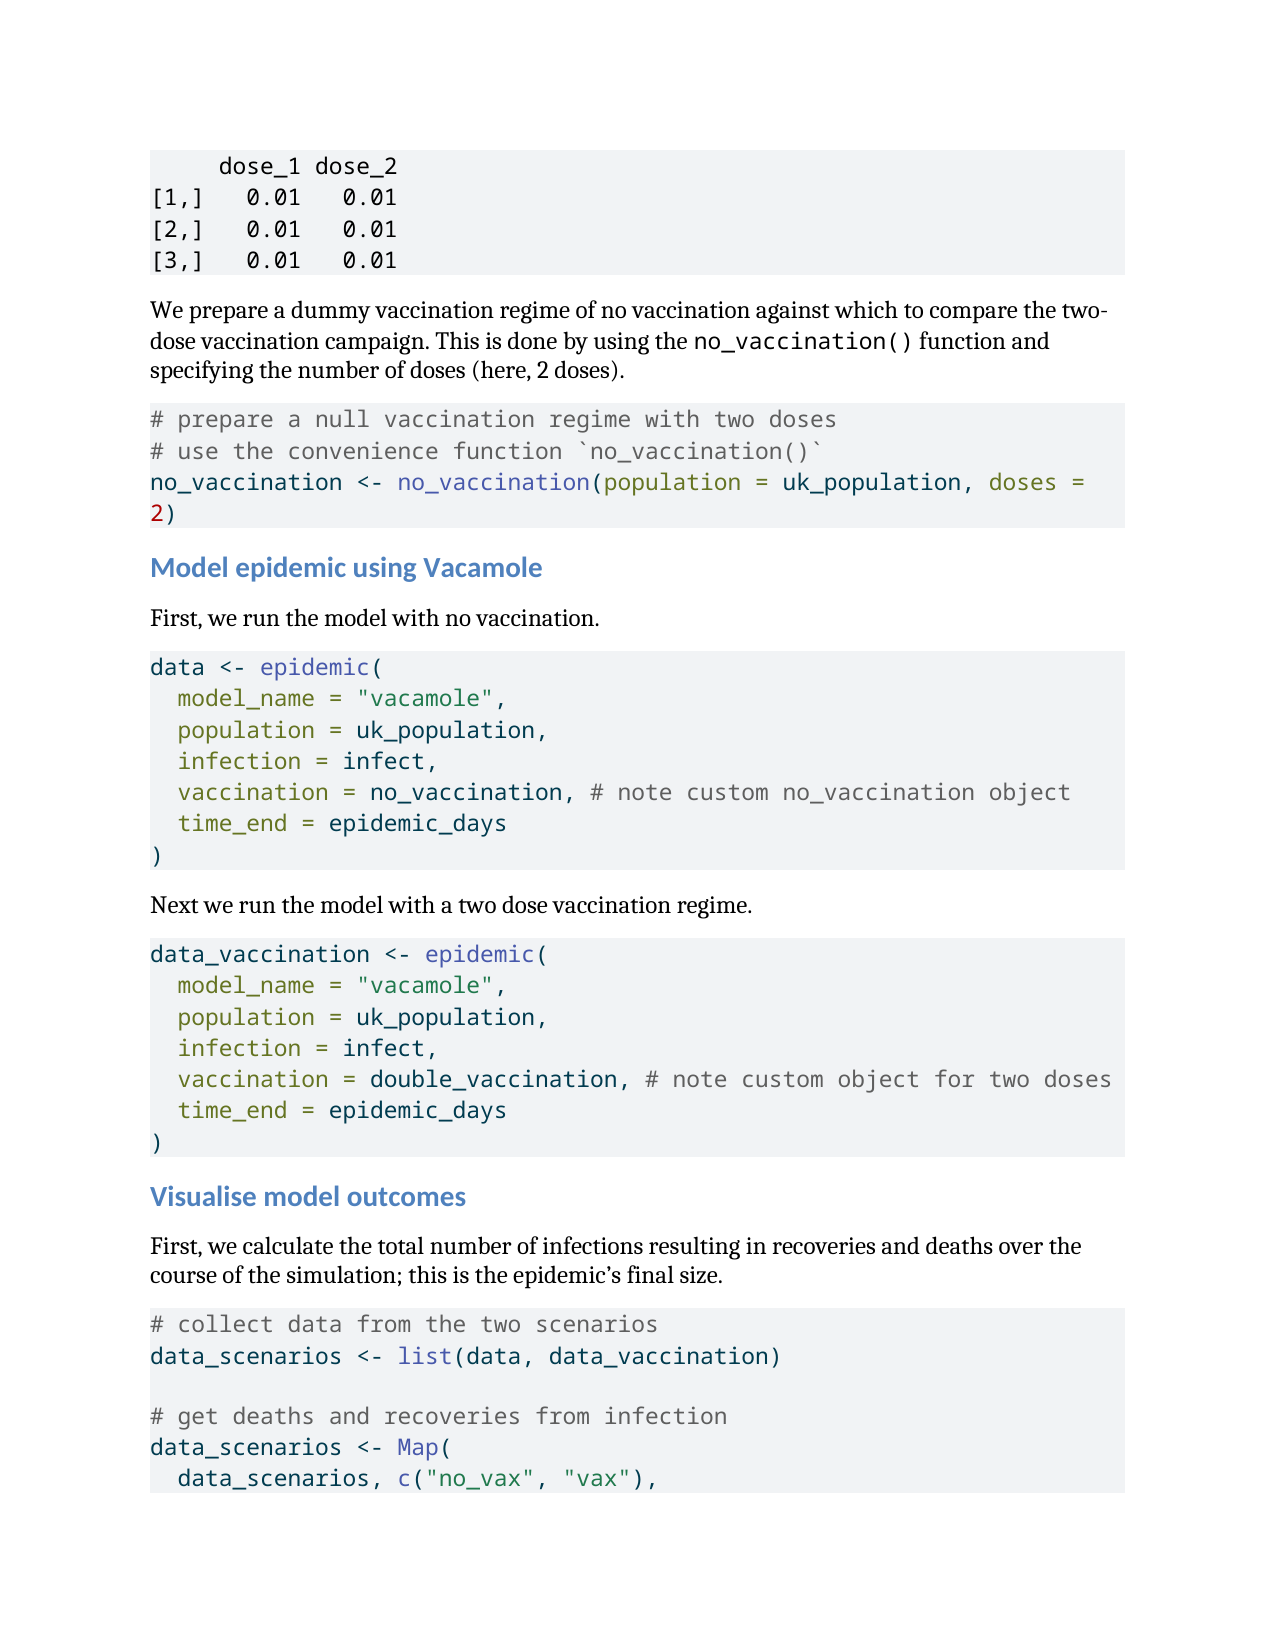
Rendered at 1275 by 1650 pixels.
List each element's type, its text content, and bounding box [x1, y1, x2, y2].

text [150, 1308, 1125, 1493]
text data <- epidemic( model_name = "vacamole", population = uk_population, infection = infect, vaccination = no_vaccination, # note custom no_vaccination object time_end = epidemic_days ) [150, 651, 1125, 870]
subtitle Visualise model outcomes [150, 1178, 1125, 1213]
text First, we calculate the total number of infections resulting in recoveries and deaths over the course of the simulation; this is the epidemic’s final size. [150, 1232, 1125, 1289]
text # prepare a null vaccination regime with two doses # use the convenience function `no_vaccination()` no_vaccination <- no_vaccination(population = uk_population, doses = 2) [150, 403, 1125, 528]
subtitle Model epidemic using Vacamole [150, 549, 1125, 585]
text Next we run the model with a two dose vaccination regime. [150, 891, 1125, 919]
text data_vaccination <- epidemic( model_name = "vacamole", population = uk_population, infection = infect, vaccination = double_vaccination, # note custom object for two doses time_end = epidemic_days ) [164, 938, 1125, 1157]
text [150, 150, 1125, 275]
text We prepare a dummy vaccination regime of no vaccination against which to compare the two-dose vaccination campaign. This is done by using the no_vaccination() function and specifying the number of doses (here, 2 doses). [150, 296, 1125, 384]
text First, we run the model with no vaccination. [150, 603, 1125, 632]
